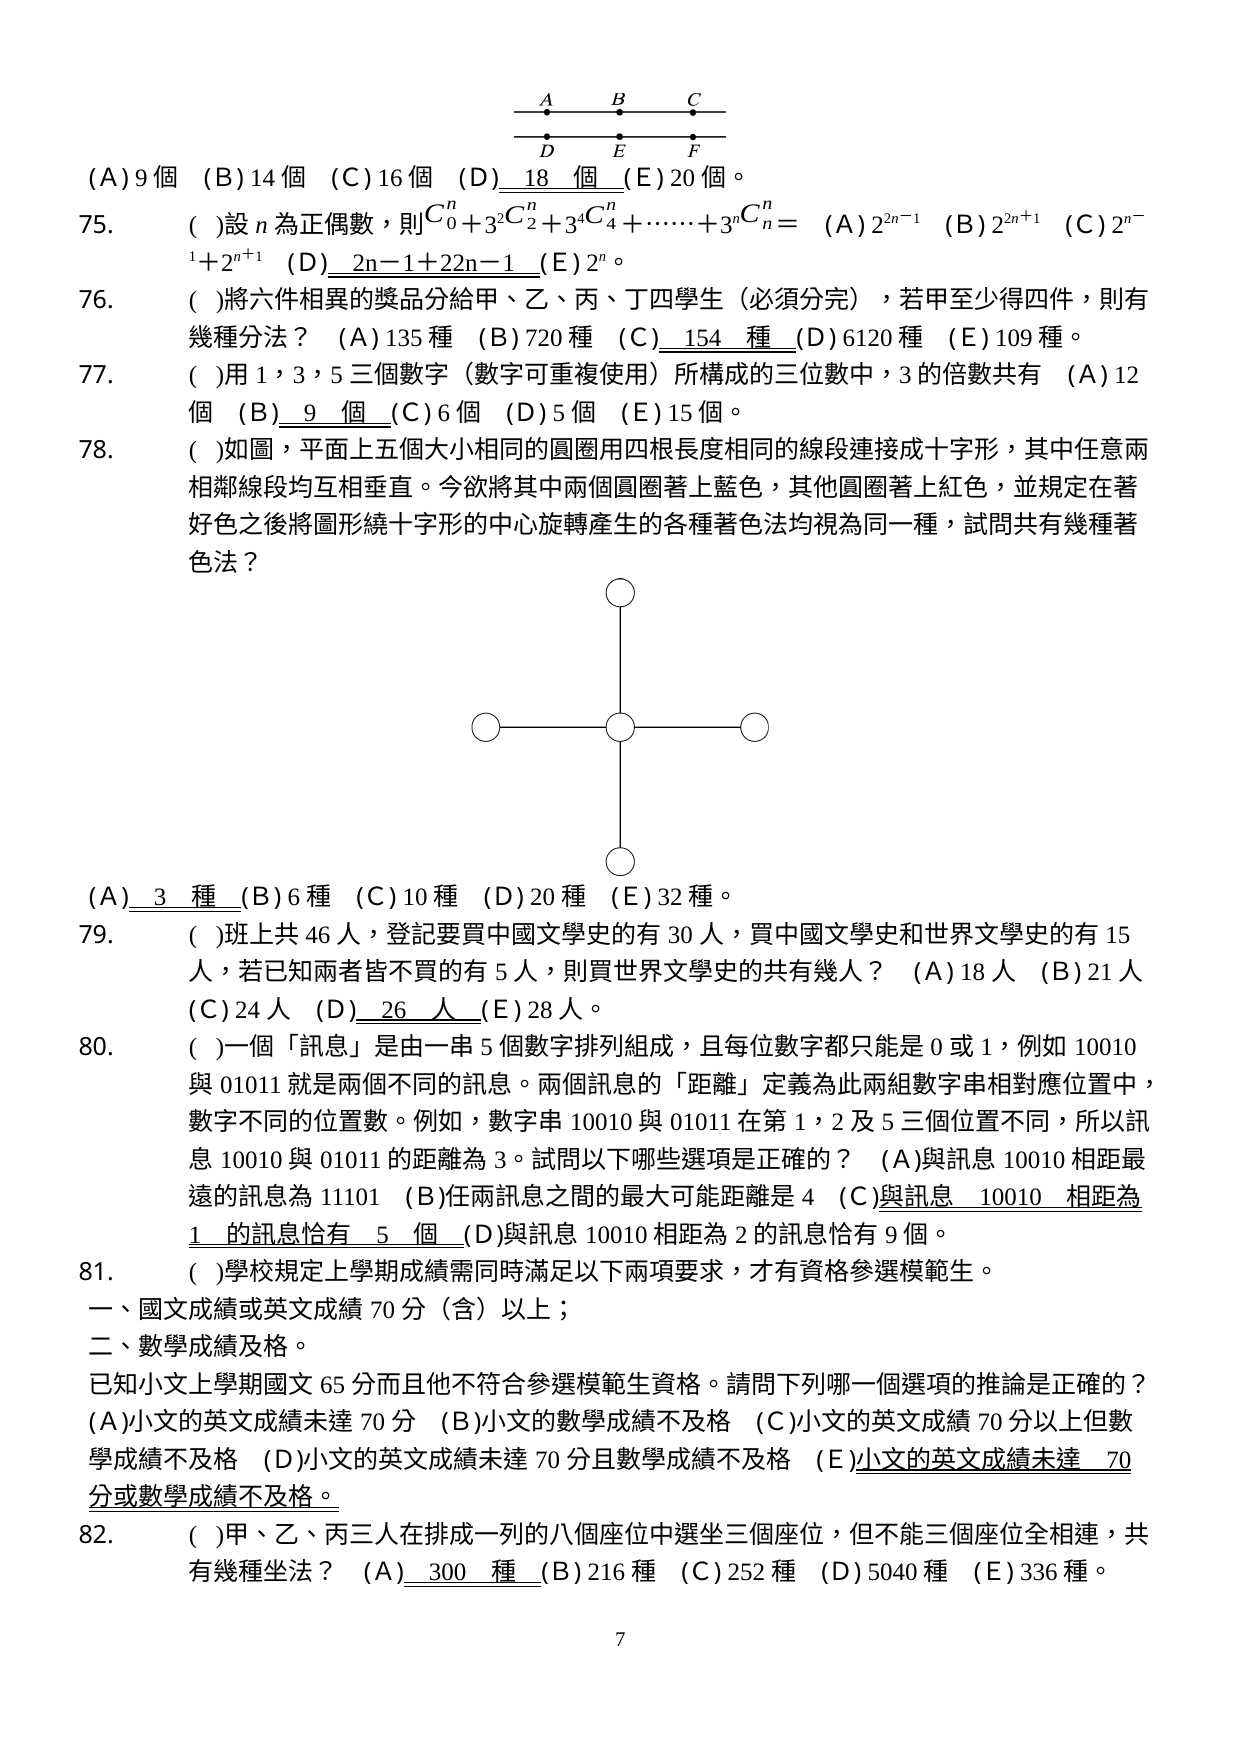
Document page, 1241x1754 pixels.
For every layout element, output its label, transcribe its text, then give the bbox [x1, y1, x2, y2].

picture [513, 93, 727, 157]
list ( )設 n 為正偶數，則＋32＋34＋……＋3n＝ (Ａ) 22n－1 (Ｂ) 22n＋1 (Ｃ) 2n－1＋2n＋1 (Ｄ) 2n－1＋22n－1 (Ｅ) 2n。 [113, 194, 1152, 278]
list ( )用 1，3，5 三個數字（數字可重複使用）所構成的三位數中，3 的倍數共有 (Ａ) 12 個 (Ｂ) 9 個 (Ｃ) 6 個 (Ｄ) 5 個 (Ｅ) 15 個。 [113, 353, 1152, 428]
list ( )班上共 46 人，登記要買中國文學史的有 30 人，買中國文學史和世界文學史的有 15 人，若已知兩者皆不買的有 5 人，則買世界文學史的共有幾人？ (Ａ) 18 人 (Ｂ) 21 人 (Ｃ) 24 人 (Ｄ) 26 人 (Ｅ) 28 人。 [113, 913, 1152, 1025]
text (Ａ) 3 種 (Ｂ) 6 種 (Ｃ) 10 種 (Ｄ) 20 種 (Ｅ) 32 種。 [88, 875, 1152, 913]
text 二、數學成績及格。 [88, 1325, 1152, 1363]
text 一、國文成績或英文成績 70 分（含）以上； [88, 1288, 1152, 1325]
text (Ａ) 9 個 (Ｂ) 14 個 (Ｃ) 16 個 (Ｄ) 18 個 (Ｅ) 20 個。 [88, 157, 1152, 194]
picture [471, 578, 769, 876]
list ( )如圖，平面上五個大小相同的圓圈用四根長度相同的線段連接成十字形，其中任意兩相鄰線段均互相垂直。今欲將其中兩個圓圈著上藍色，其他圓圈著上紅色，並規定在著好色之後將圖形繞十字形的中心旋轉產生的各種著色法均視為同一種，試問共有幾種著色法？ [113, 428, 1152, 578]
list ( )學校規定上學期成績需同時滿足以下兩項要求，才有資格參選模範生。 [113, 1250, 1152, 1288]
list ( )甲、乙、丙三人在排成一列的八個座位中選坐三個座位，但不能三個座位全相連，共有幾種坐法？ (Ａ) 300 種 (Ｂ) 216 種 (Ｃ) 252 種 (Ｄ) 5040 種 (Ｅ) 336 種。 [113, 1513, 1152, 1588]
list ( )將六件相異的獎品分給甲、乙、丙、丁四學生（必須分完），若甲至少得四件，則有幾種分法？ (Ａ) 135 種 (Ｂ) 720 種 (Ｃ) 154 種 (Ｄ) 6120 種 (Ｅ) 109 種。 [113, 278, 1152, 353]
